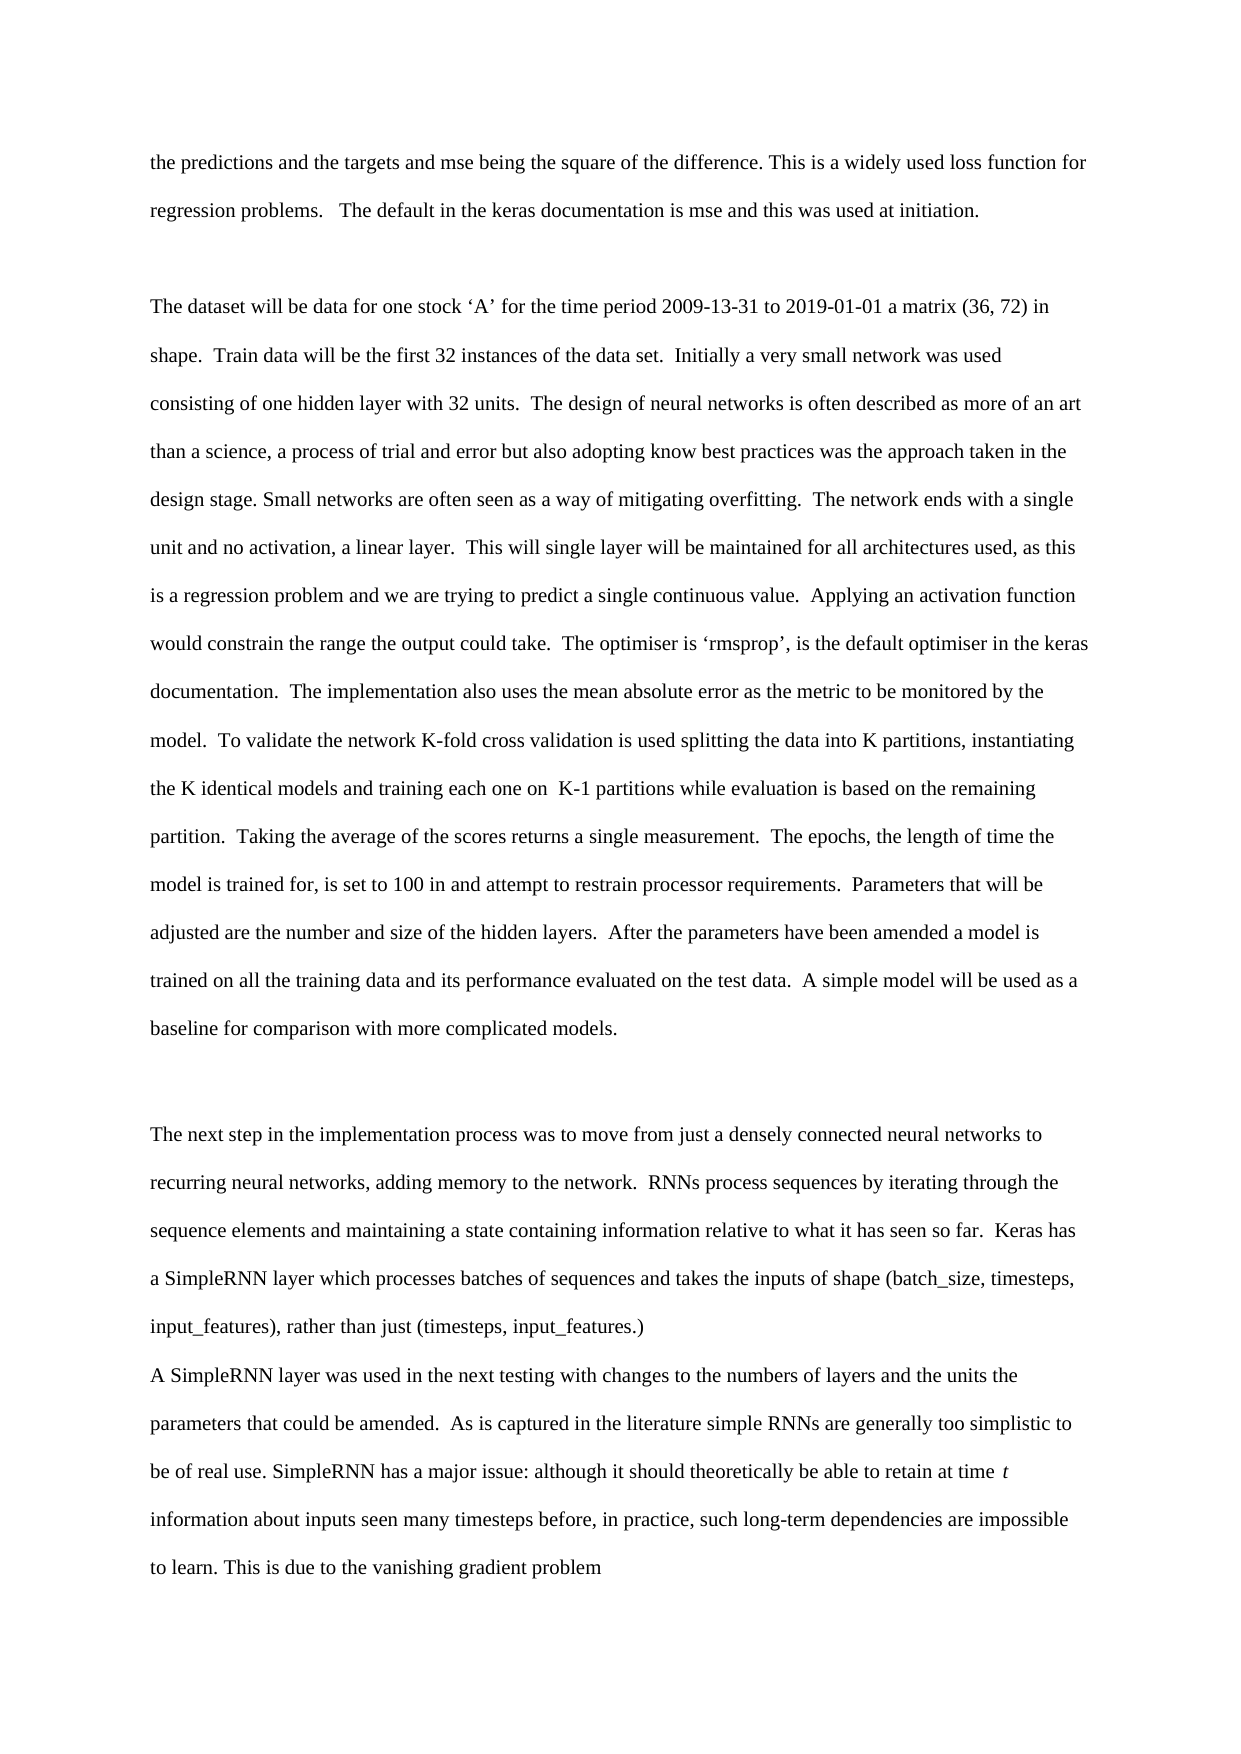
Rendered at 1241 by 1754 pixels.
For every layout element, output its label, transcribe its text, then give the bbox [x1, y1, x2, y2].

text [150, 150, 1090, 222]
text A SimpleRNN layer was used in the next testing with changes to the numbers of layers and the units the parameters that could be amended. As is captured in the literature simple RNNs are generally too simplistic to be of real use. SimpleRNN has a major issue: although it should theoretically be able to retain at time t information about inputs seen many timesteps before, in practice, such long-term dependencies are impossible to learn. This is due to the vanishing gradient problem [150, 1362, 1090, 1579]
text The next step in the implementation process was to move from just a densely connected neural networks to recurring neural networks, adding memory to the network. RNNs process sequences by iterating through the sequence elements and maintaining a state containing information relative to what it has seen so far. Keras has a SimpleRNN layer which processes batches of sequences and takes the inputs of shape (batch_size, timesteps, input_features), rather than just (timesteps, input_features.) [150, 1122, 1090, 1338]
text The dataset will be data for one stock ‘A’ for the time period 2009-13-31 to 2019-01-01 a matrix (36, 72) in shape. Train data will be the first 32 instances of the data set. Initially a very small network was used consisting of one hidden layer with 32 units. The design of neural networks is often described as more of an art than a science, a process of trial and error but also adopting know best practices was the approach taken in the design stage. Small networks are often seen as a way of mitigating overfitting. The network ends with a single unit and no activation, a linear layer. This will single layer will be maintained for all architectures used, as this is a regression problem and we are trying to predict a single continuous value. Applying an activation function would constrain the range the output could take. The optimiser is ‘rmsprop’, is the default optimiser in the keras documentation. The implementation also uses the mean absolute error as the metric to be monitored by the model. To validate the network K-fold cross validation is used splitting the data into K partitions, instantiating the K identical models and training each one on K-1 partitions while evaluation is based on the remaining partition. Taking the average of the scores returns a single measurement. The epochs, the length of time the model is trained for, is set to 100 in and attempt to restrain processor requirements. Parameters that will be adjusted are the number and size of the hidden layers. After the parameters have been amended a model is trained on all the training data and its performance evaluated on the test data. A simple model will be used as a baseline for comparison with more complicated models. [150, 294, 1090, 1040]
